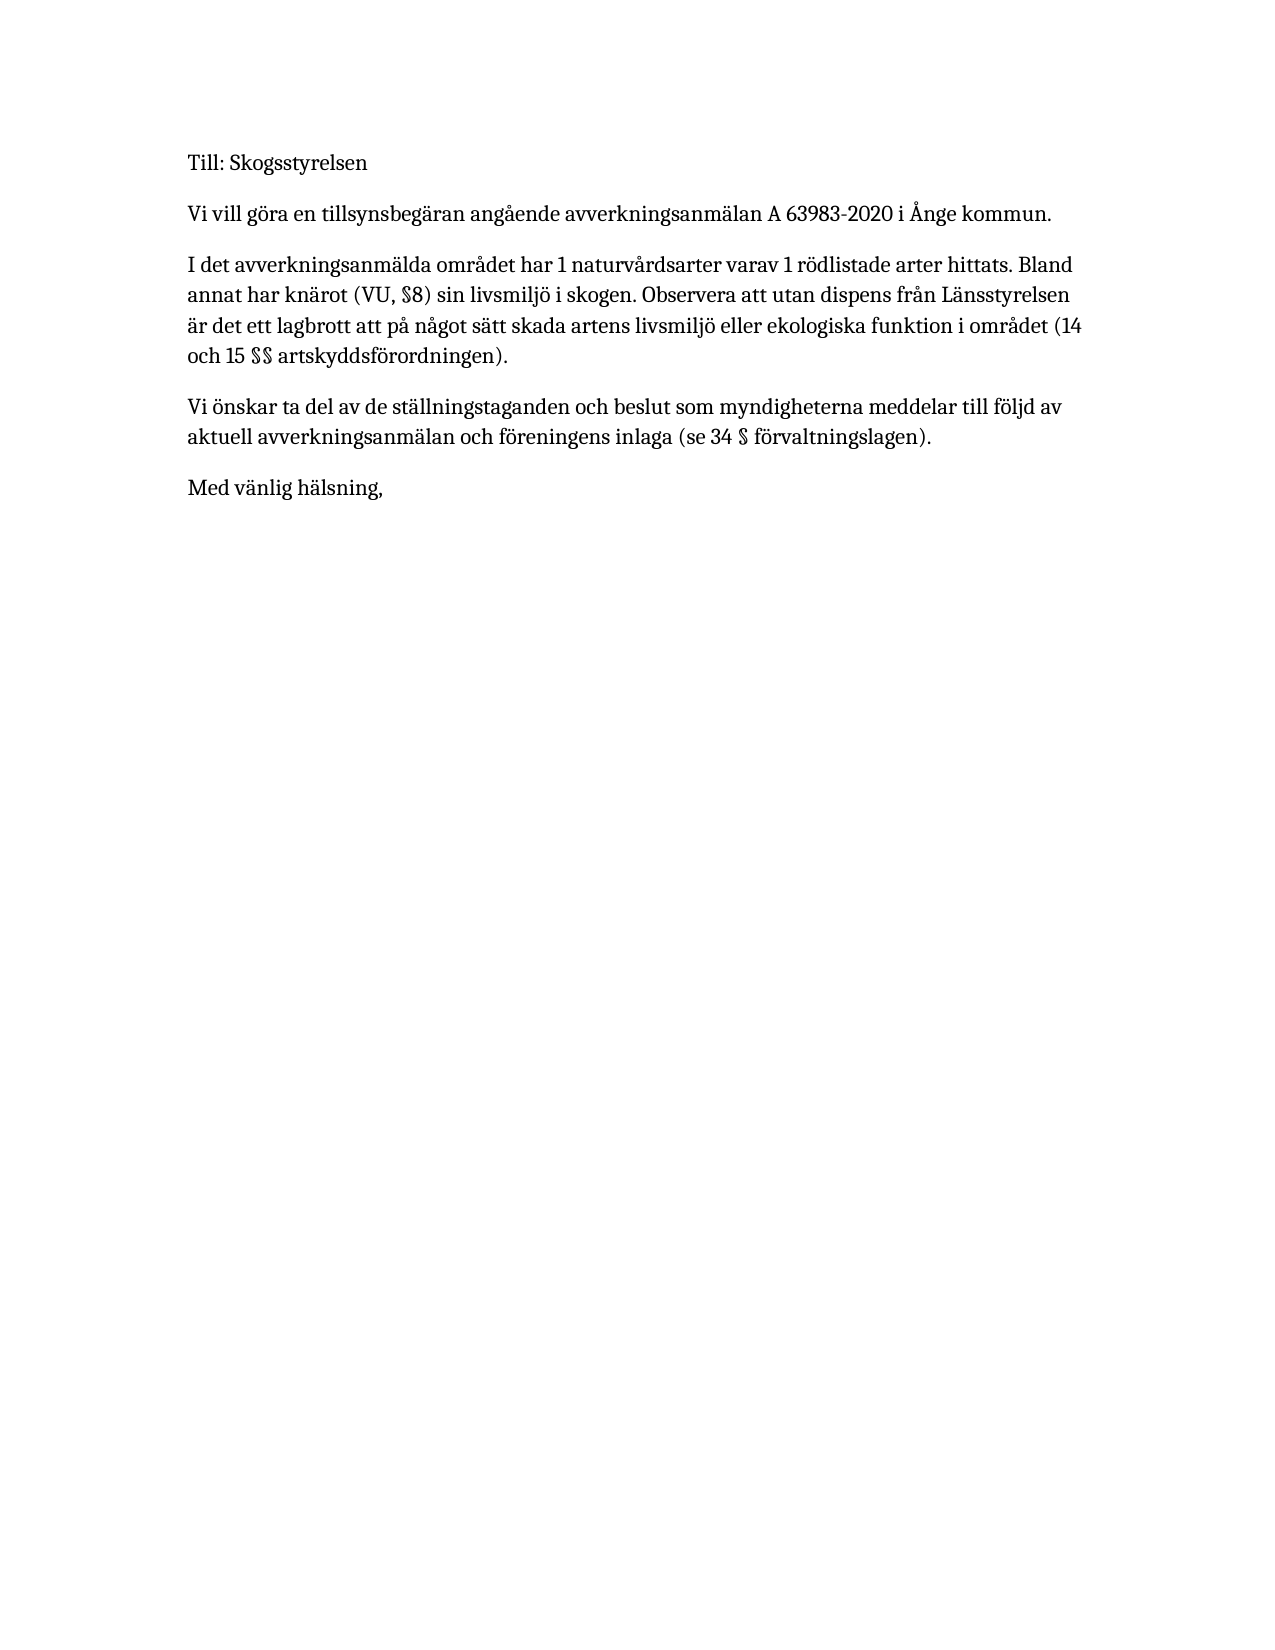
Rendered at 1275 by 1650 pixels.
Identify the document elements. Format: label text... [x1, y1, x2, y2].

text Vi vill göra en tillsynsbegäran angående avverkningsanmälan A 63983-2020 i Ånge kommun. [187, 201, 1087, 227]
text Vi önskar ta del av de ställningstaganden och beslut som myndigheterna meddelar till följd av aktuell avverkningsanmälan och föreningens inlaga (se 34 § förvaltningslagen). [187, 394, 1087, 450]
text Till: Skogsstyrelsen [187, 150, 1087, 176]
text I det avverkningsanmälda området har 1 naturvårdsarter varav 1 rödlistade arter hittats. Bland annat har knärot (VU, §8) sin livsmiljö i skogen. Observera att utan dispens från Länsstyrelsen är det ett lagbrott att på något sätt skada artens livsmiljö eller ekologiska funktion i området (14 och 15 §§ artskyddsförordningen). [187, 252, 1087, 369]
text Med vänlig hälsning, [187, 475, 1087, 532]
